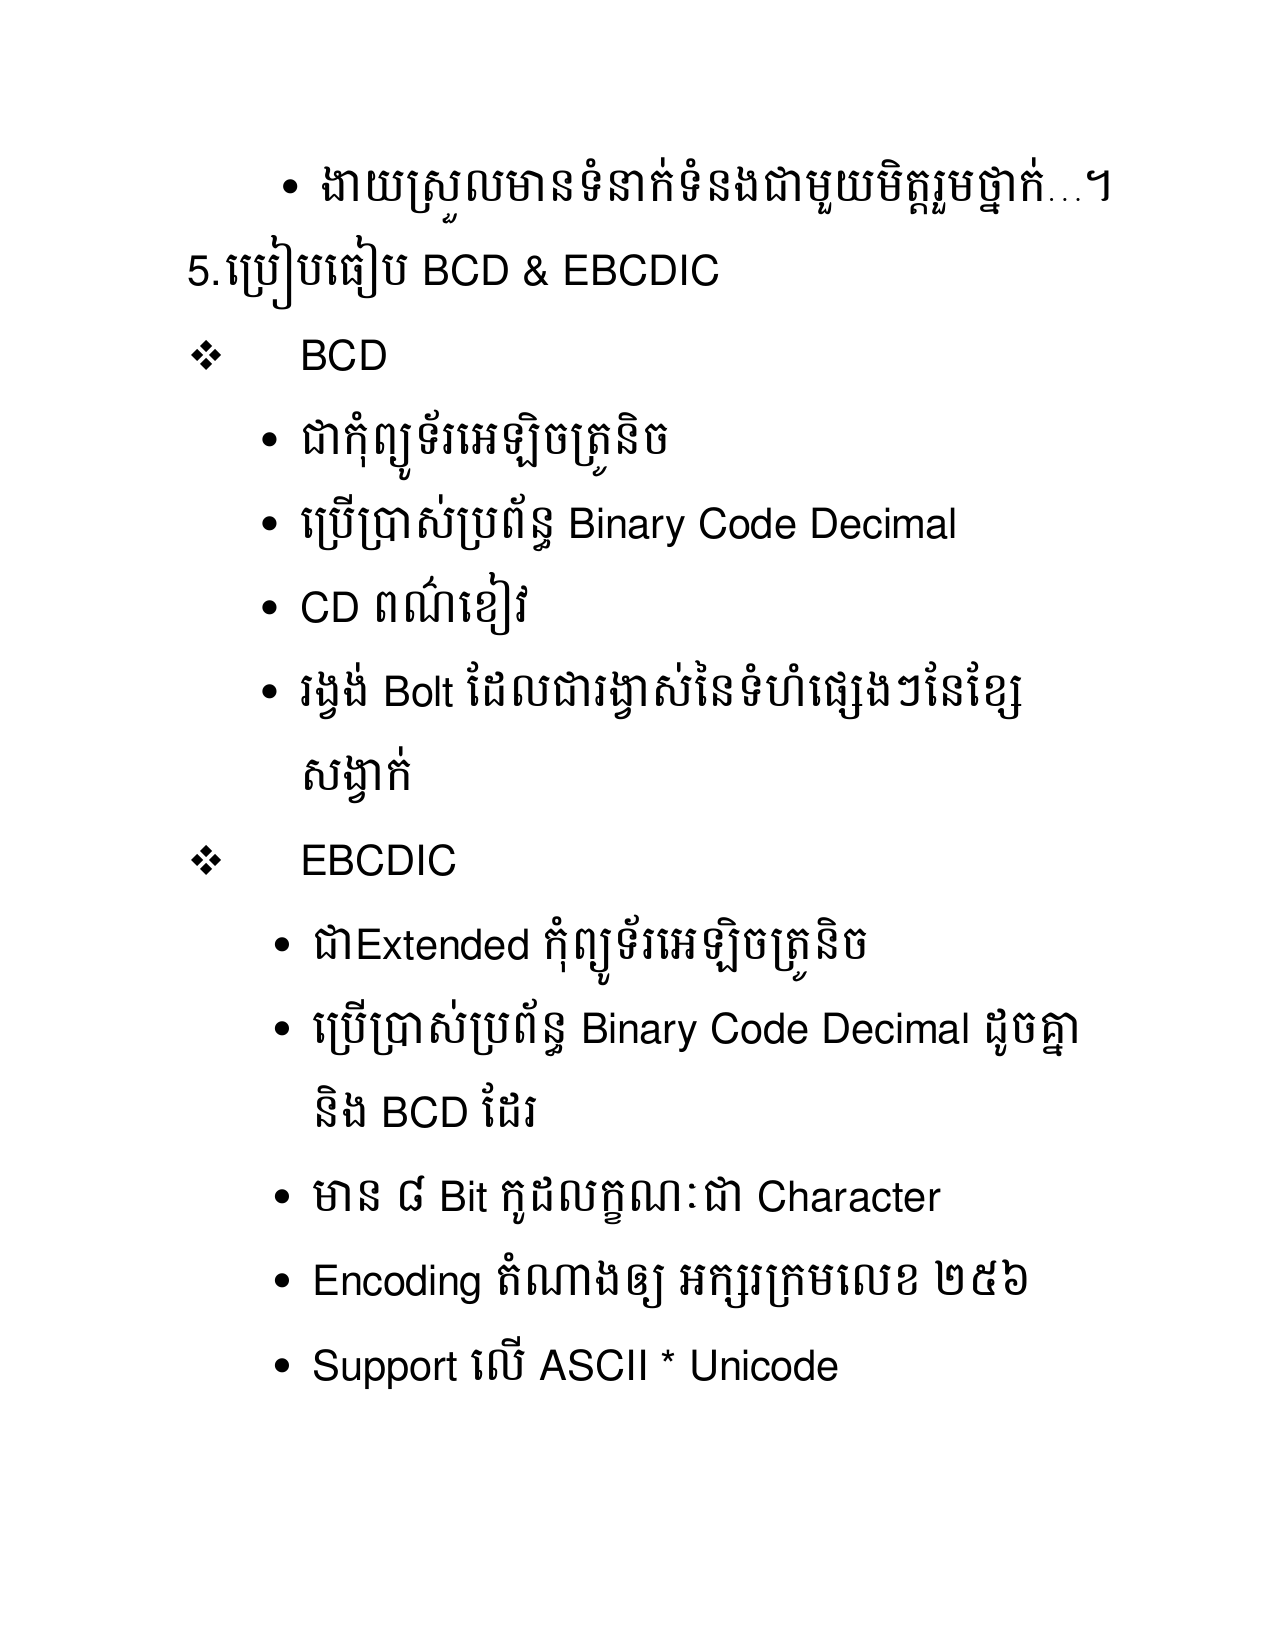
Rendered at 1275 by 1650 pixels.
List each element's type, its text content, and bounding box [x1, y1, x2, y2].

list Encoding តំណាងឲ្យ អក្សរក្រមលេខ ២៥៦ [275, 1244, 1125, 1322]
list Support លើ ASCII * Unicode [275, 1328, 1125, 1406]
list ជាExtended កុំព្យូទ័រអេឡិចត្រូនិច [275, 907, 1125, 986]
list EBCDIC [187, 823, 1125, 901]
list មាន ៨ Bit កូដលក្ខណៈជា Character [275, 1160, 1125, 1238]
list ប្រើប្រាស់ប្រព័ន្ធ Binary Code Decimal [262, 487, 1125, 565]
list រង្វង់ Bolt ដែលជារង្វាស់នៃទំហំផ្សេងៗនែខ្សែសង្វាក់ [262, 655, 1125, 817]
list CD ពណ៌ខៀវ [262, 571, 1125, 649]
list ប្រើប្រាស់ប្រព័ន្ធ Binary Code Decimal ដូចគ្នានិង BCD ដែរ [275, 992, 1125, 1154]
list ជាកុំព្យូទ័រអេឡិចត្រូនិច [262, 402, 1125, 481]
list ងាយស្រួលមានទំនាក់ទំនងជាមួយមិត្តរួមថ្នាក់…។ [283, 150, 1125, 228]
list BCD [187, 318, 1125, 396]
list ប្រៀបធៀប BCD & EBCDIC [187, 234, 1125, 312]
